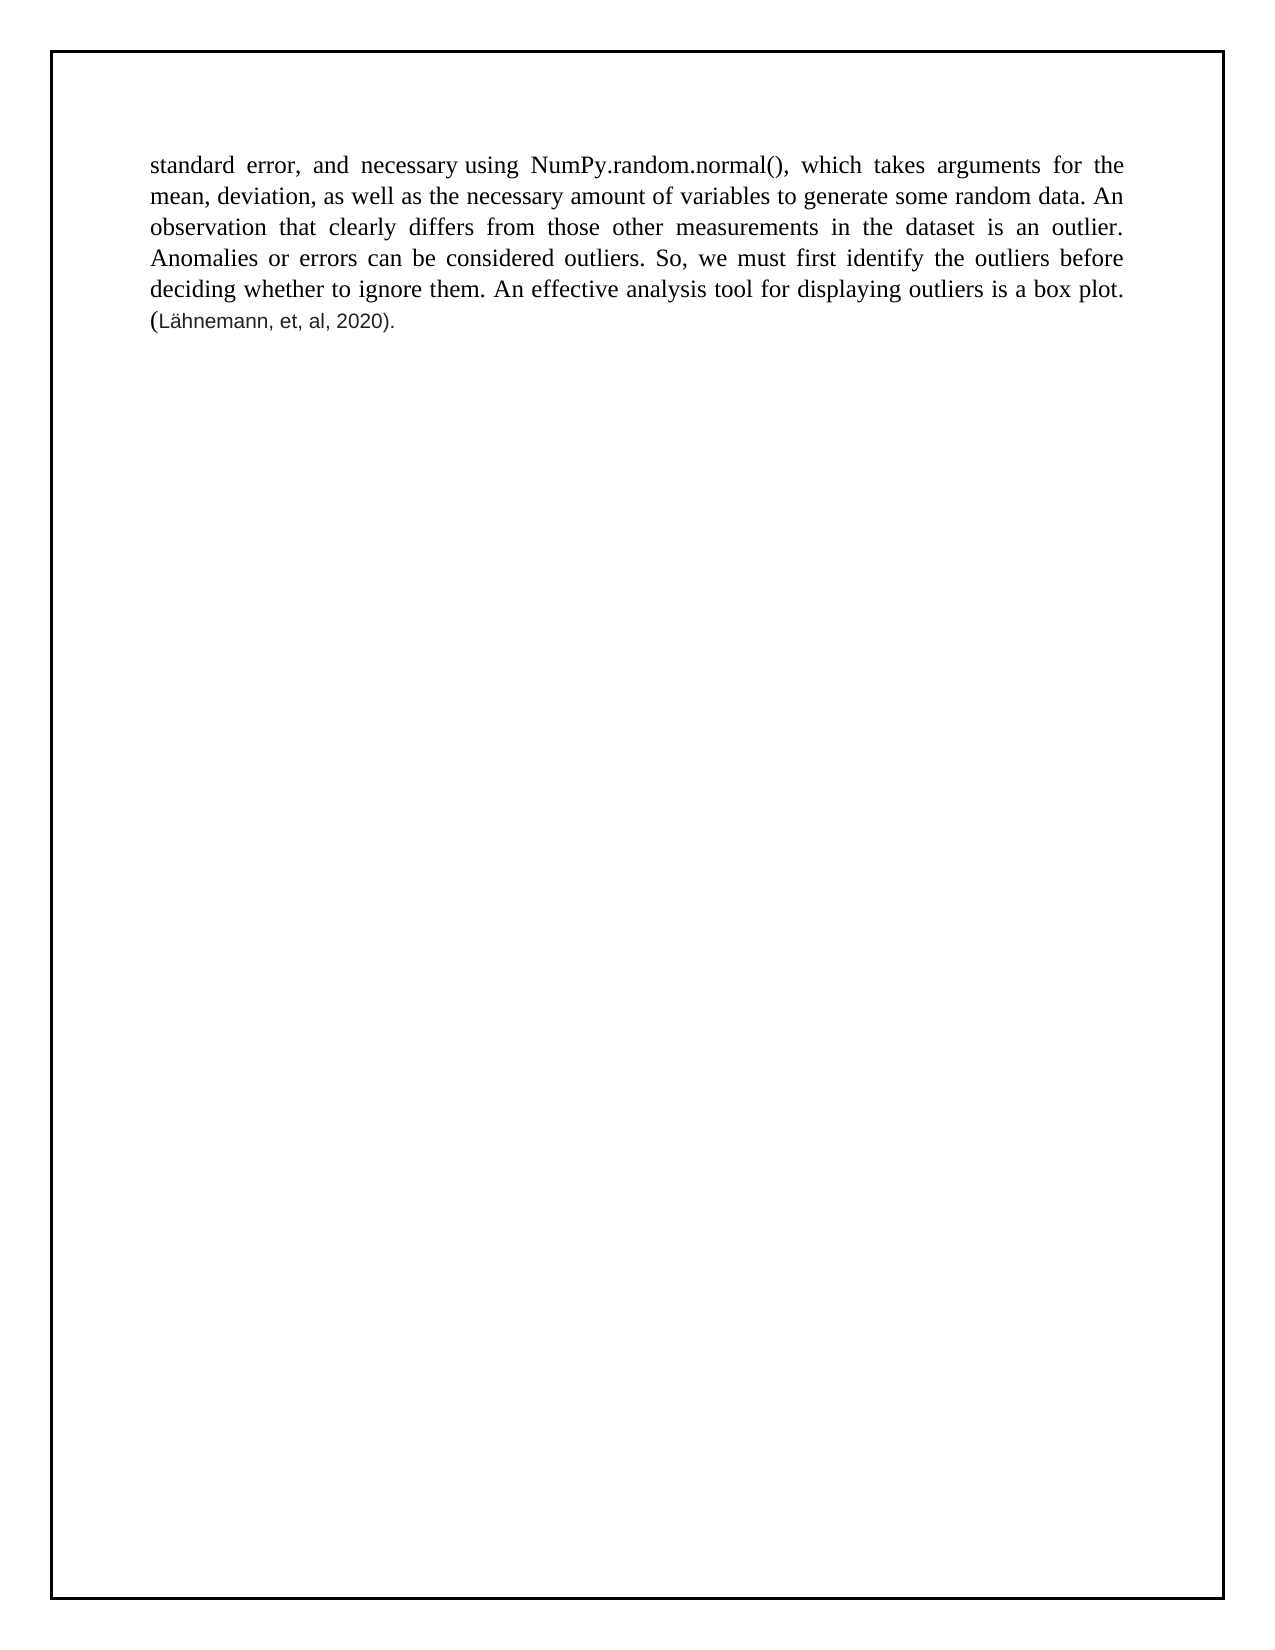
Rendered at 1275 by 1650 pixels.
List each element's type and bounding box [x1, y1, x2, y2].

text [150, 150, 1125, 334]
